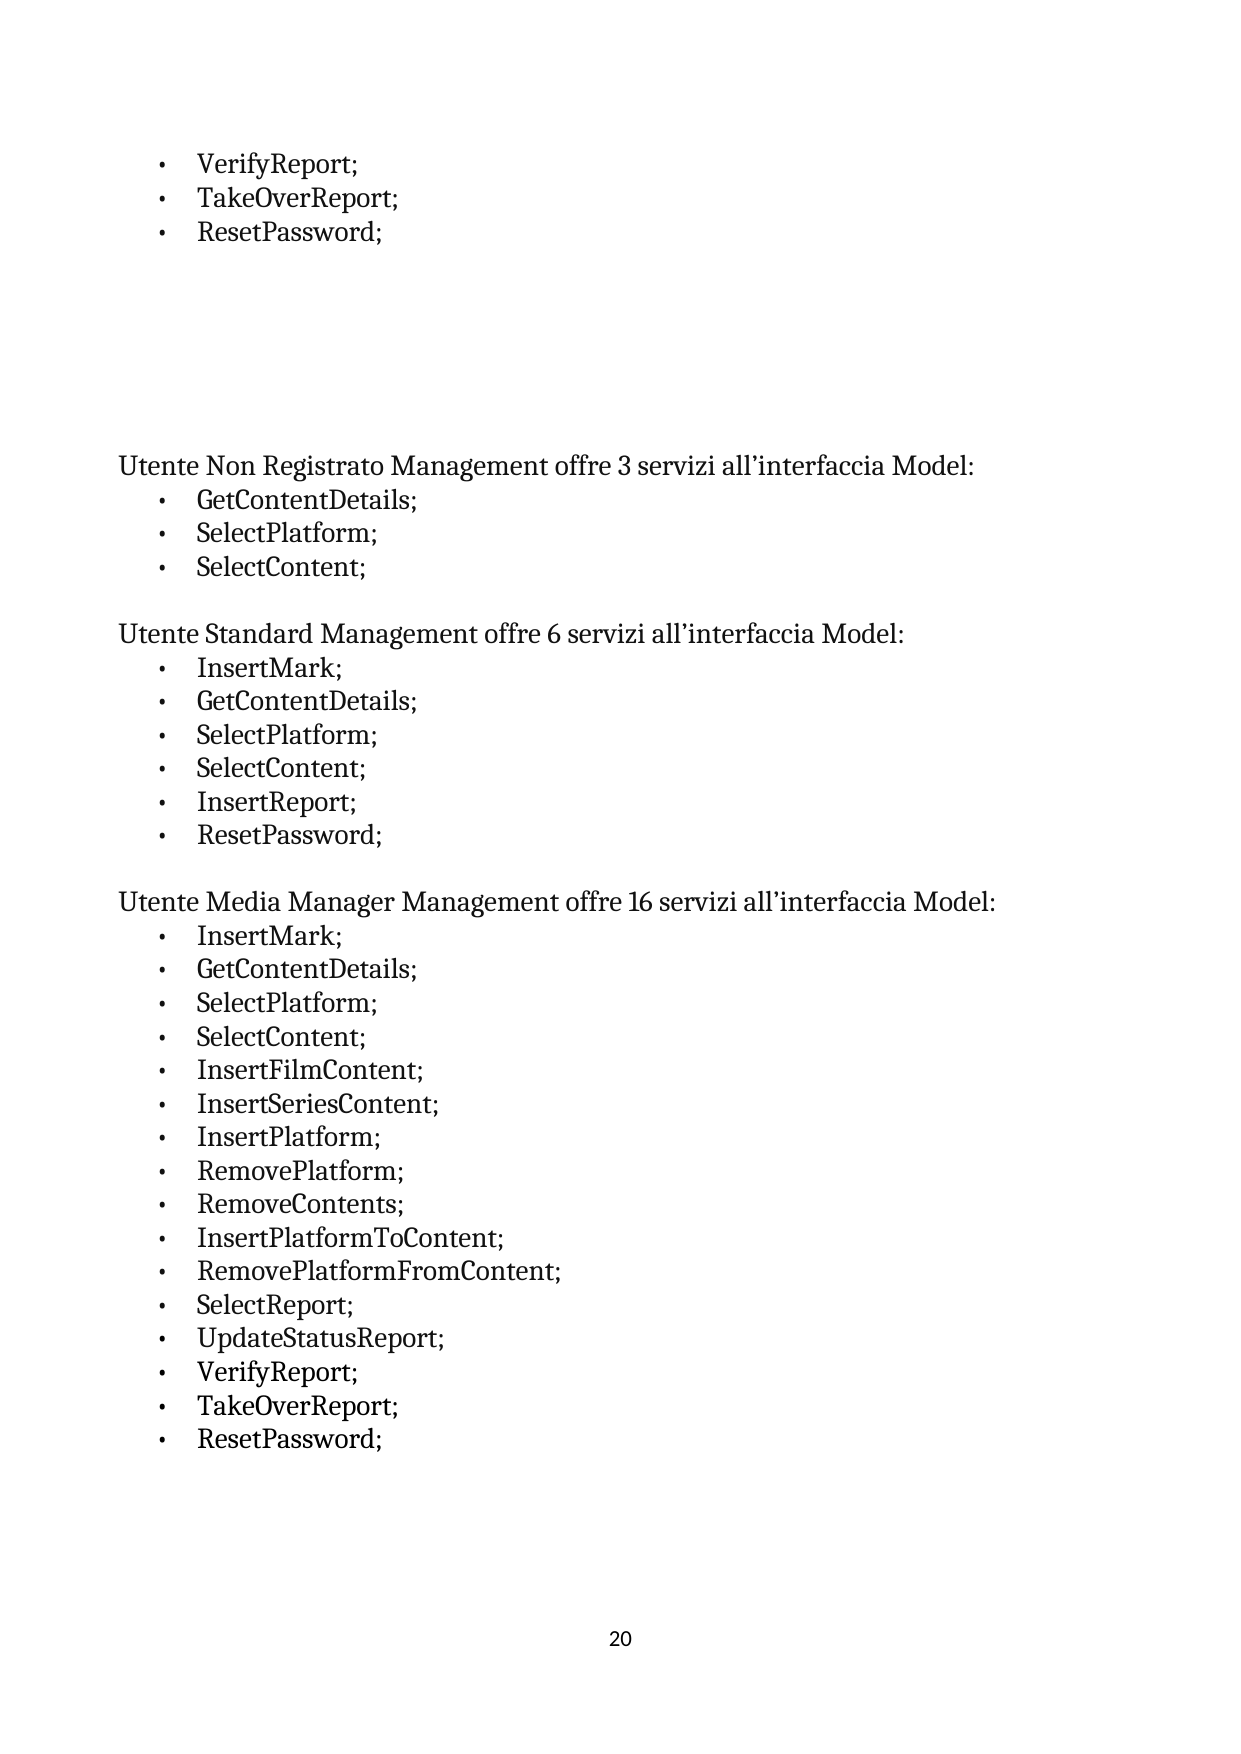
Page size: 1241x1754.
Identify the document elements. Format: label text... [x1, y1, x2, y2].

list GetContentDetails; [156, 483, 1122, 517]
list VerifyReport; [156, 148, 1122, 181]
list RemovePlatformFromContent; [156, 1254, 1122, 1288]
list SelectContent; [156, 1020, 1122, 1053]
list SelectPlatform; [156, 986, 1122, 1020]
list SelectPlatform; [156, 718, 1122, 751]
list InsertFilmContent; [156, 1053, 1122, 1087]
list SelectPlatform; [156, 517, 1122, 550]
list InsertReport; [156, 785, 1122, 818]
list TakeOverReport; [156, 181, 1122, 215]
text Utente Media Manager Management offre 16 servizi all’interfaccia Model: [118, 886, 1122, 919]
list RemovePlatform; [156, 1154, 1122, 1187]
list InsertMark; [156, 651, 1122, 684]
list VerifyReport; [156, 1355, 1122, 1389]
text Utente Non Registrato Management offre 3 servizi all’interfaccia Model: [118, 449, 1122, 483]
list ResetPassword; [156, 818, 1122, 852]
text Utente Standard Management offre 6 servizi all’interfaccia Model: [118, 617, 1122, 651]
list InsertPlatform; [156, 1120, 1122, 1154]
list InsertSeriesContent; [156, 1087, 1122, 1120]
list TakeOverReport; [156, 1389, 1122, 1422]
list SelectReport; [156, 1288, 1122, 1322]
list ResetPassword; [156, 215, 1122, 248]
list InsertPlatformToContent; [156, 1221, 1122, 1254]
list RemoveContents; [156, 1187, 1122, 1221]
list InsertMark; [156, 919, 1122, 953]
list SelectContent; [156, 550, 1122, 584]
list SelectContent; [156, 751, 1122, 785]
list ResetPassword; [156, 1422, 1122, 1456]
list UpdateStatusReport; [156, 1322, 1122, 1355]
list GetContentDetails; [156, 953, 1122, 986]
list GetContentDetails; [156, 684, 1122, 718]
